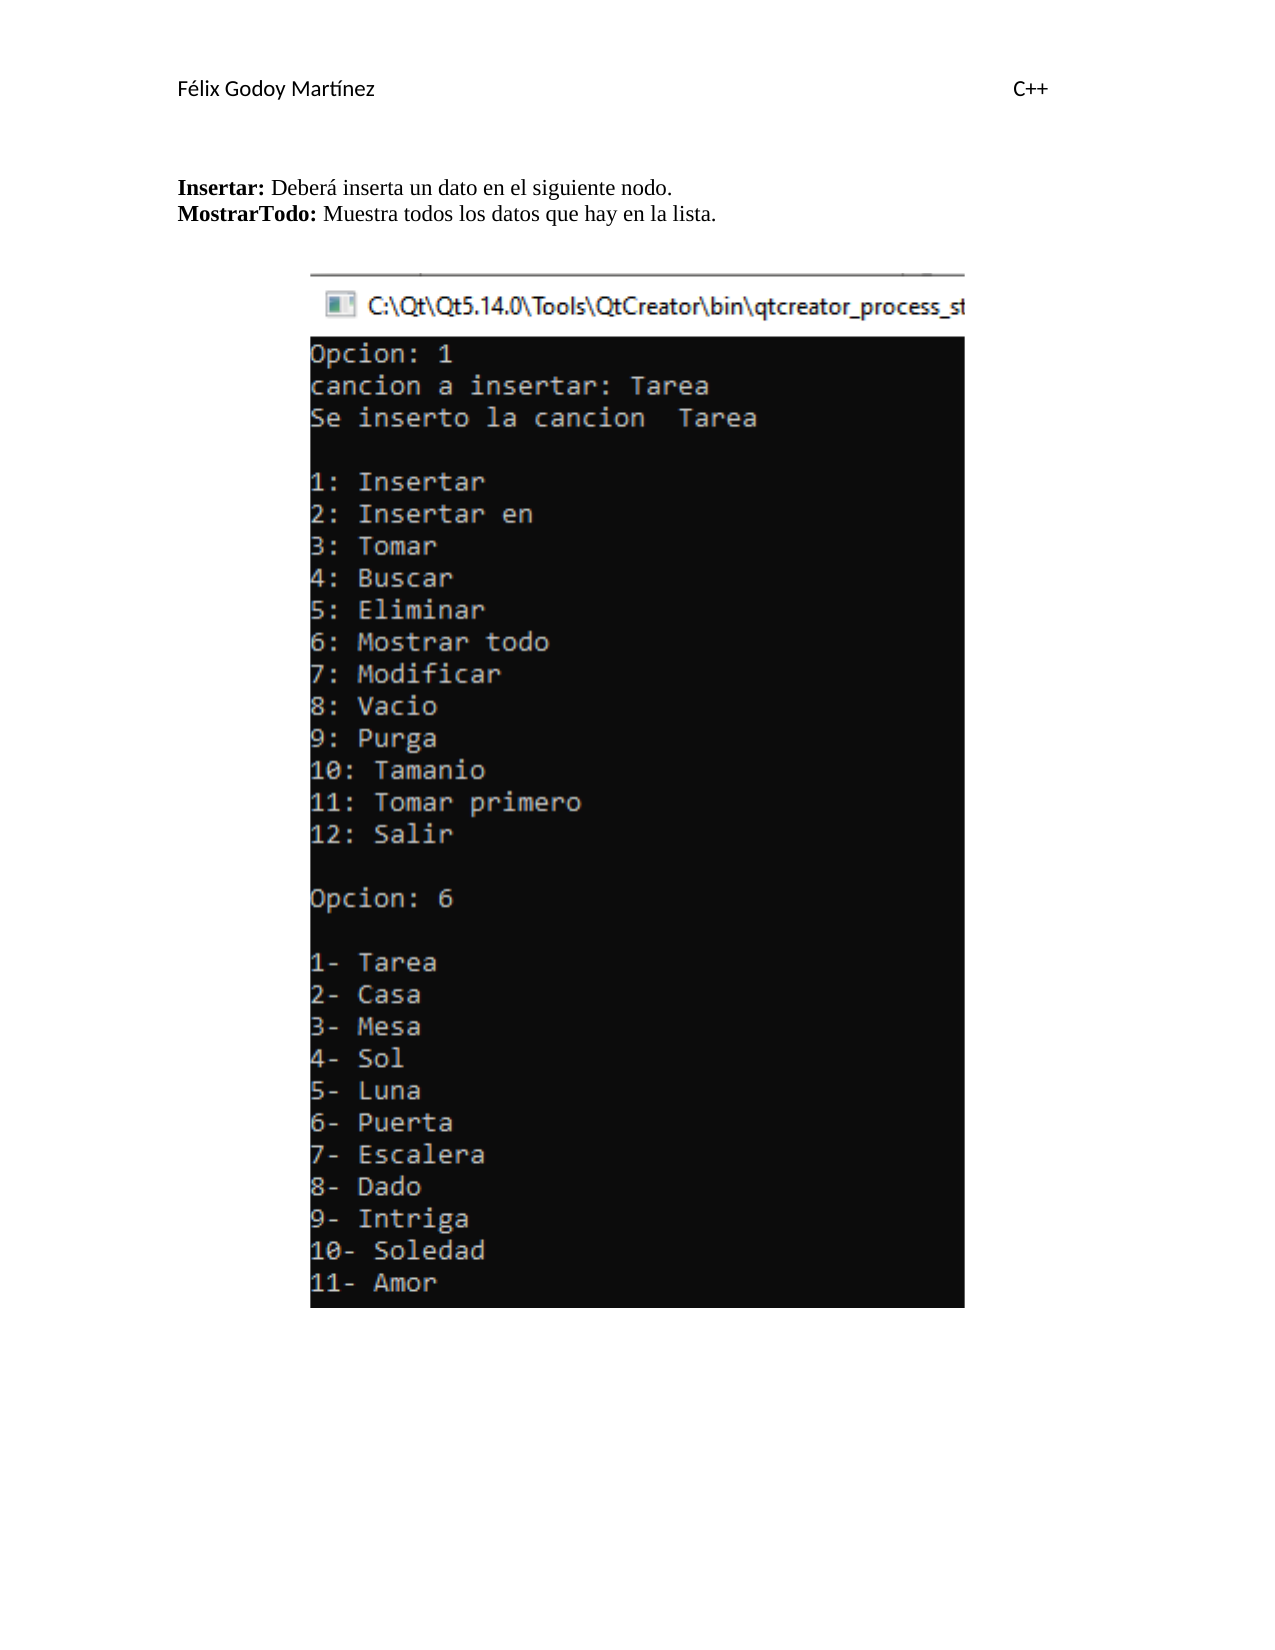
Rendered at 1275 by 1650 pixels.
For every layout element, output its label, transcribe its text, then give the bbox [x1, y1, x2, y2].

text Insertar: Deberá inserta un dato en el siguiente nodo. [177, 174, 1098, 200]
text MostrarTodo: Muestra todos los datos que hay en la lista. [177, 200, 1098, 227]
picture [310, 273, 965, 1308]
